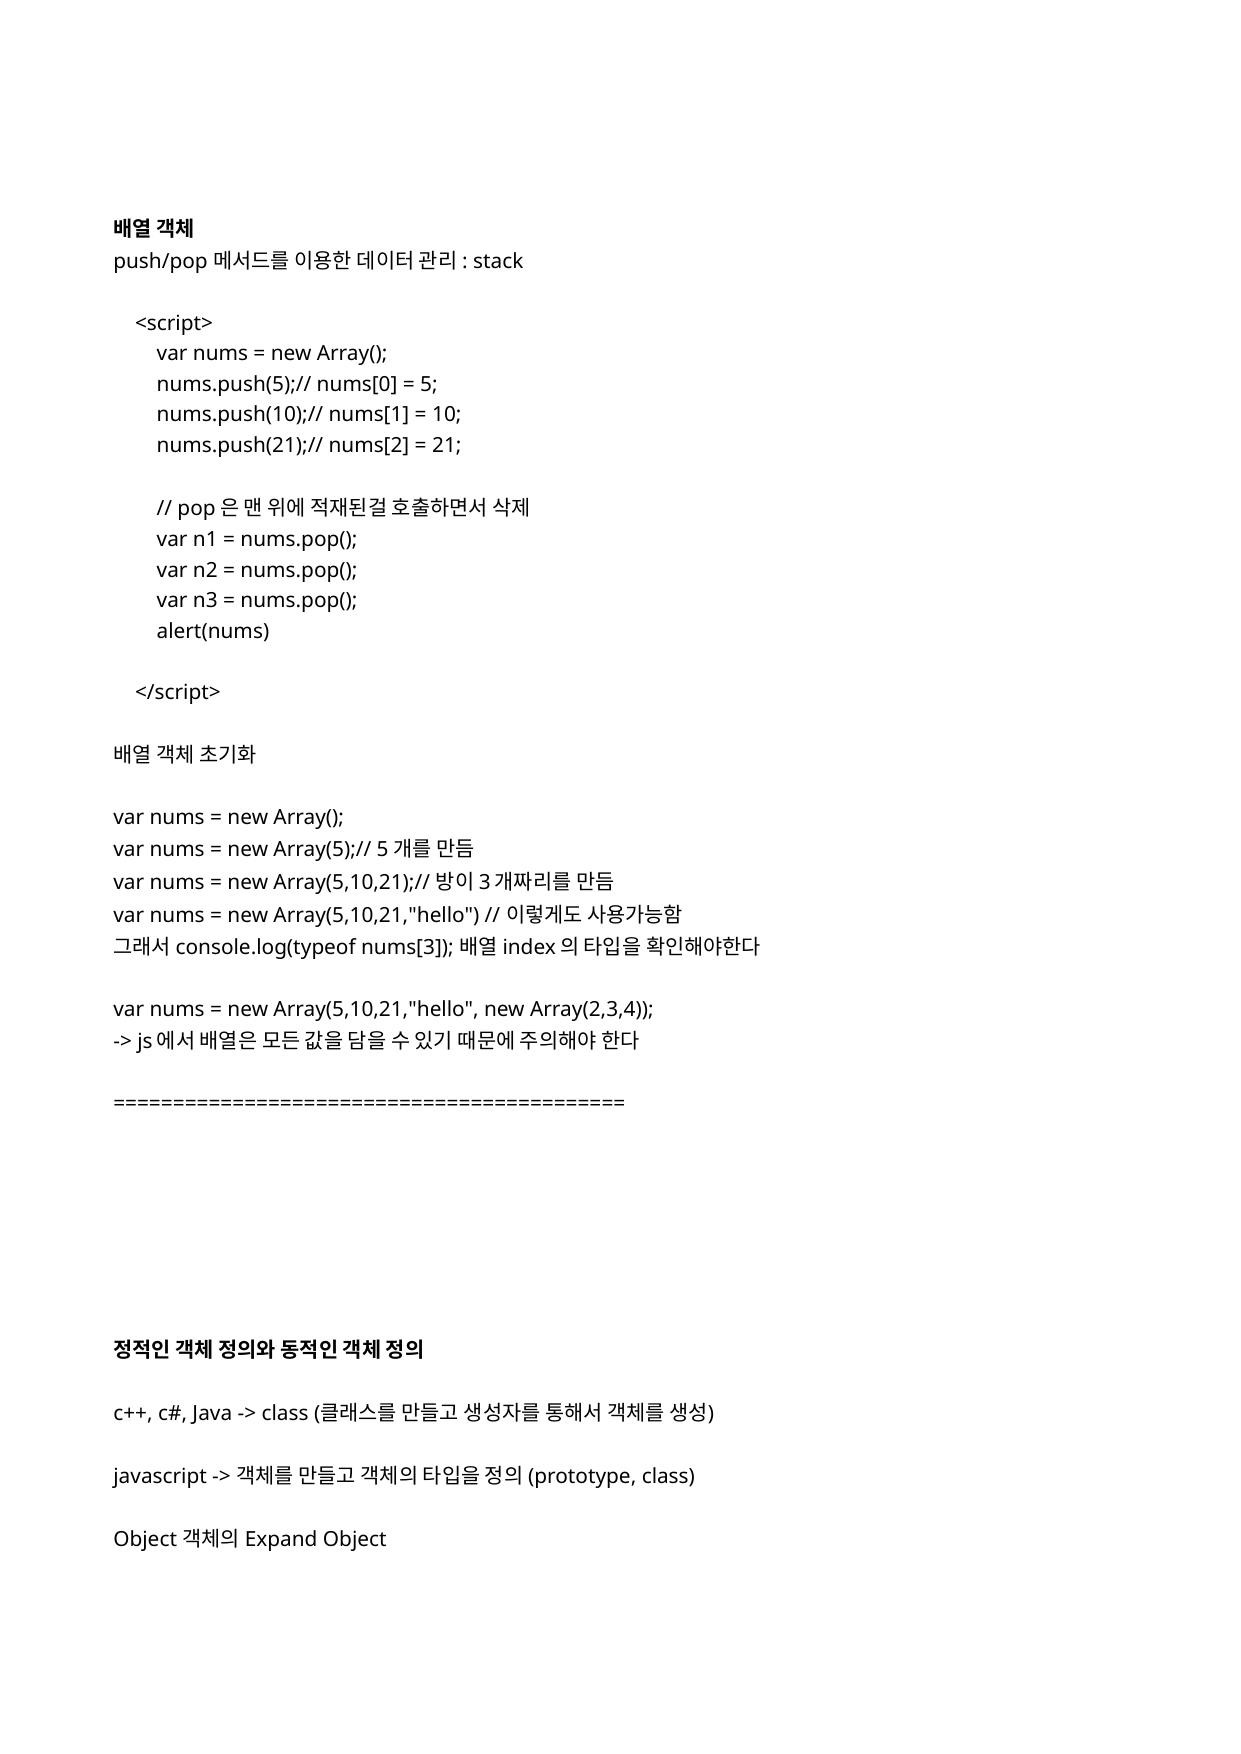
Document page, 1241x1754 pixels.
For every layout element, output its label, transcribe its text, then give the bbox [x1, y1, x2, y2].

text =========================================== [113, 1088, 1127, 1116]
text 정적인 객체 정의와 동적인 객체 정의 [113, 1333, 1127, 1363]
